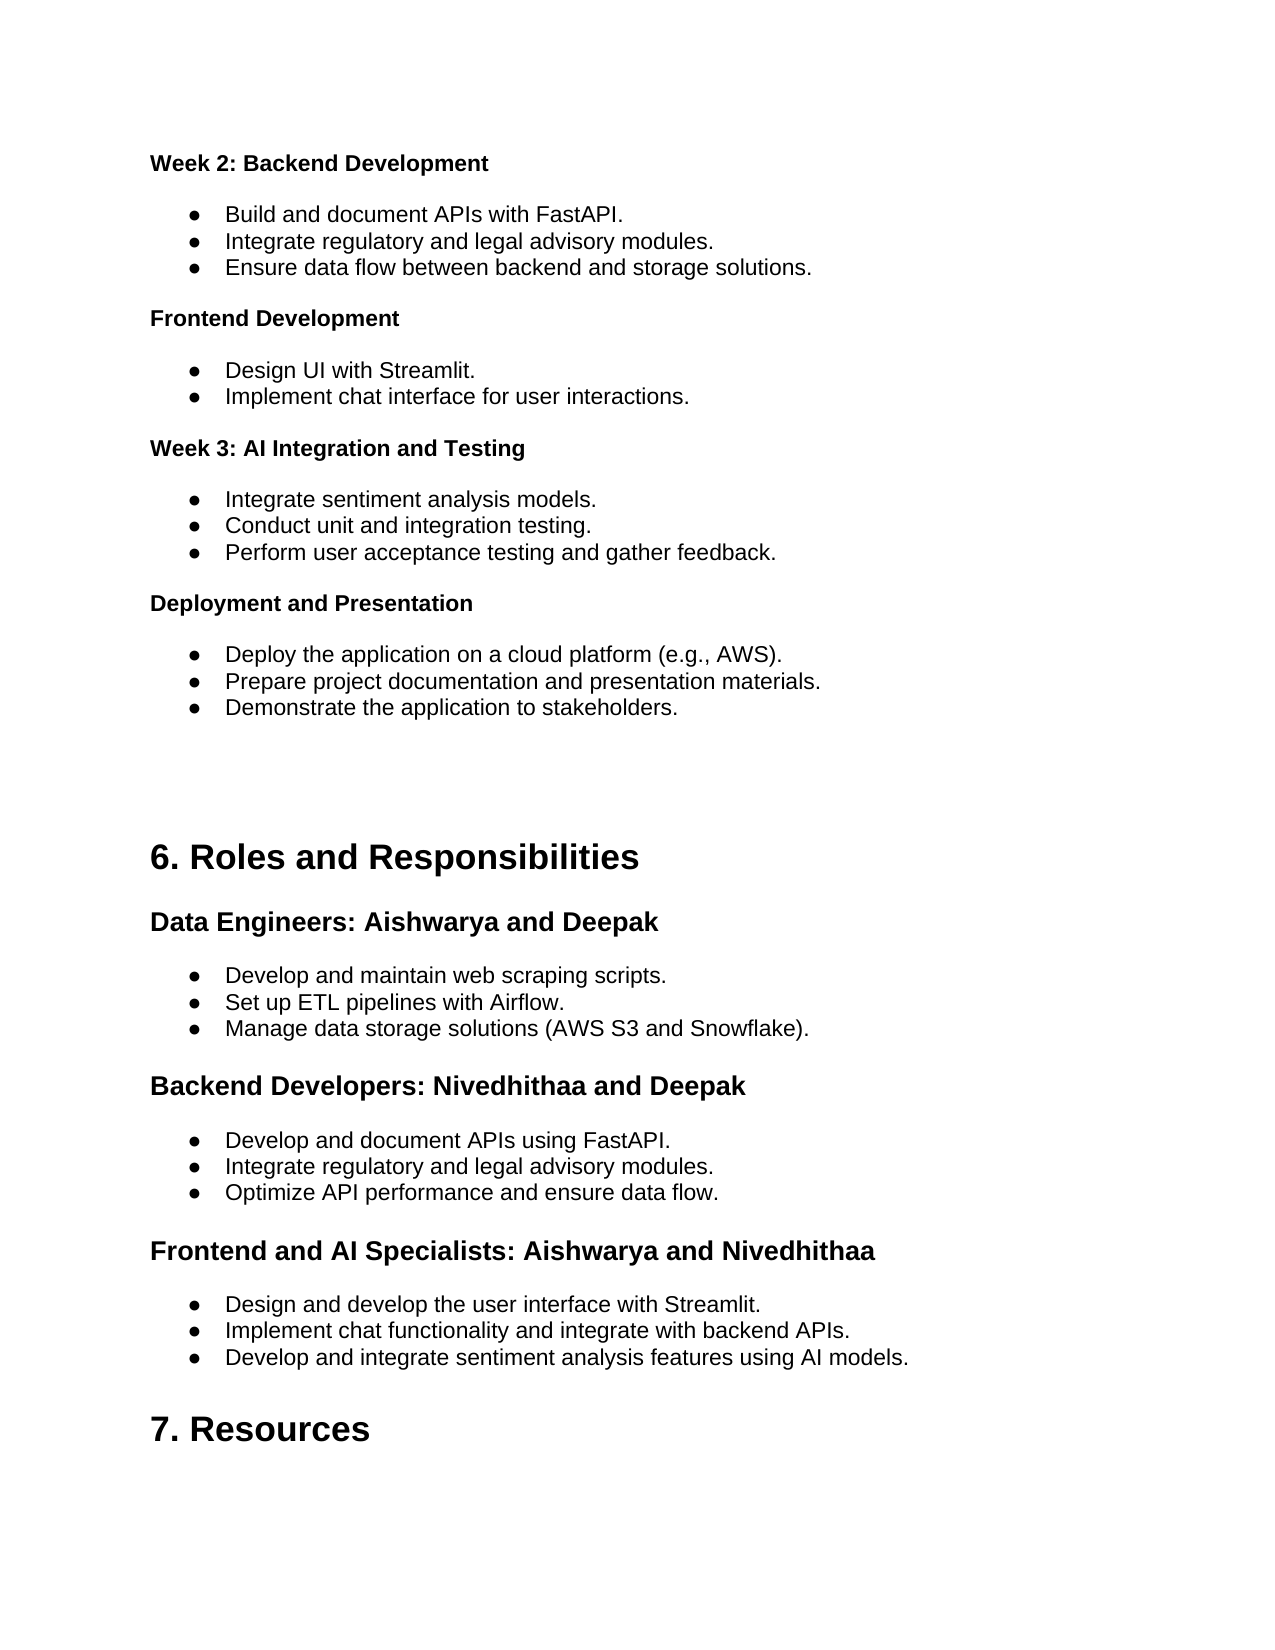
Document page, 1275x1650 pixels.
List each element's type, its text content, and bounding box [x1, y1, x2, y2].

subtitle Frontend and AI Specialists: Aishwarya and Nivedhithaa [150, 1235, 1125, 1266]
subtitle Data Engineers: Aishwarya and Deepak [150, 906, 1125, 937]
list Build and document APIs with FastAPI. [187, 201, 1125, 228]
subtitle Backend Developers: Nivedhithaa and Deepak [150, 1070, 1125, 1102]
list Deploy the application on a cloud platform (e.g., AWS). [187, 641, 1125, 668]
list Design UI with Streamlit. [187, 357, 1125, 383]
list Implement chat functionality and integrate with backend APIs. [187, 1317, 1125, 1344]
list Set up ETL pipelines with Airflow. [187, 988, 1125, 1015]
subtitle Week 2: Backend Development [150, 150, 1125, 176]
list Perform user acceptance testing and gather feedback. [187, 538, 1125, 565]
list Conduct unit and integration testing. [187, 512, 1125, 538]
list Design and develop the user interface with Streamlit. [187, 1291, 1125, 1317]
subtitle 7. Resources [150, 1408, 1125, 1448]
list Develop and document APIs using FastAPI. [187, 1127, 1125, 1153]
list Integrate regulatory and legal advisory modules. [187, 1153, 1125, 1179]
list Prepare project documentation and presentation materials. [187, 668, 1125, 694]
list Develop and integrate sentiment analysis features using AI models. [187, 1344, 1125, 1370]
subtitle Week 3: AI Integration and Testing [150, 434, 1125, 461]
subtitle 6. Roles and Responsibilities [150, 836, 1125, 877]
list Ensure data flow between backend and storage solutions. [187, 254, 1125, 280]
list Integrate regulatory and legal advisory modules. [187, 228, 1125, 254]
list Implement chat interface for user interactions. [187, 383, 1125, 409]
list Integrate sentiment analysis models. [187, 486, 1125, 512]
list Develop and maintain web scraping scripts. [187, 962, 1125, 988]
list Optimize API performance and ensure data flow. [187, 1179, 1125, 1206]
list Demonstrate the application to stakeholders. [187, 694, 1125, 720]
text Frontend Development [150, 305, 1125, 332]
list Manage data storage solutions (AWS S3 and Snowflake). [187, 1015, 1125, 1041]
text Deployment and Presentation [150, 590, 1125, 616]
